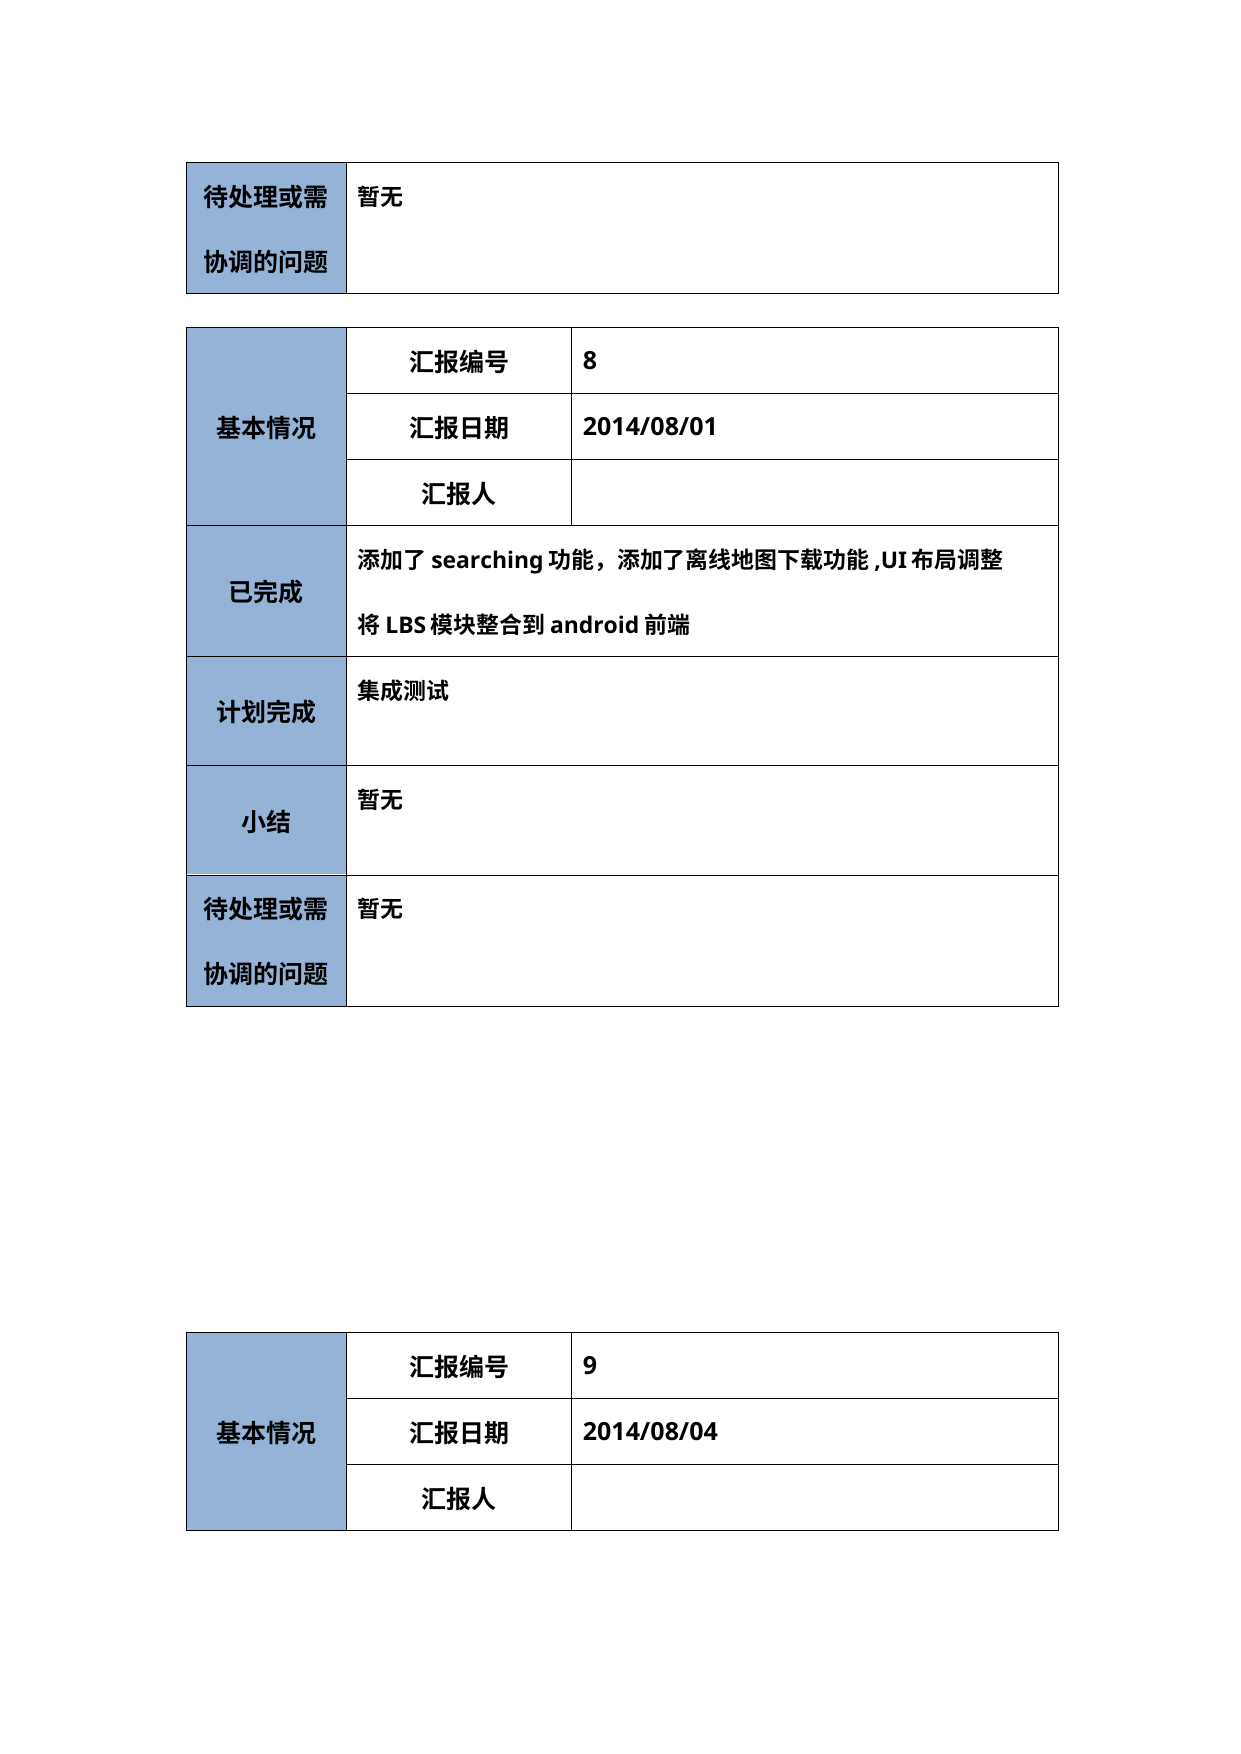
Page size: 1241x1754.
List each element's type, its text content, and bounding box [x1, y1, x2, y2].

table_header 9 [572, 1333, 1058, 1398]
table_cell 汇报日期 [347, 1399, 571, 1464]
table_header 汇报编号 [347, 328, 571, 393]
table_cell 已完成 [187, 526, 346, 656]
table_cell 小结 [187, 766, 346, 874]
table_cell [347, 526, 1058, 656]
table_cell 暂无 [347, 163, 1058, 293]
table_header 基本情况 [187, 1333, 346, 1530]
table_header 基本情况 [187, 328, 346, 525]
table_cell 待处理或需协调的问题 [187, 876, 346, 1006]
table_cell 暂无 [347, 766, 1058, 874]
table_cell 计划完成 [187, 657, 346, 765]
table_cell 汇报人 [347, 460, 571, 525]
table_cell 2014/08/01 [572, 394, 1058, 459]
table_cell [572, 460, 1058, 525]
table_cell 集成测试 [347, 657, 1058, 765]
table_header 汇报编号 [347, 1333, 571, 1398]
table_cell 2014/08/04 [572, 1399, 1058, 1464]
table_cell 汇报人 [347, 1465, 571, 1530]
table_cell [572, 1465, 1058, 1530]
table_header 8 [572, 328, 1058, 393]
table_cell 待处理或需协调的问题 [187, 163, 346, 293]
table_cell 暂无 [347, 876, 1058, 1006]
table_cell 汇报日期 [347, 394, 571, 459]
